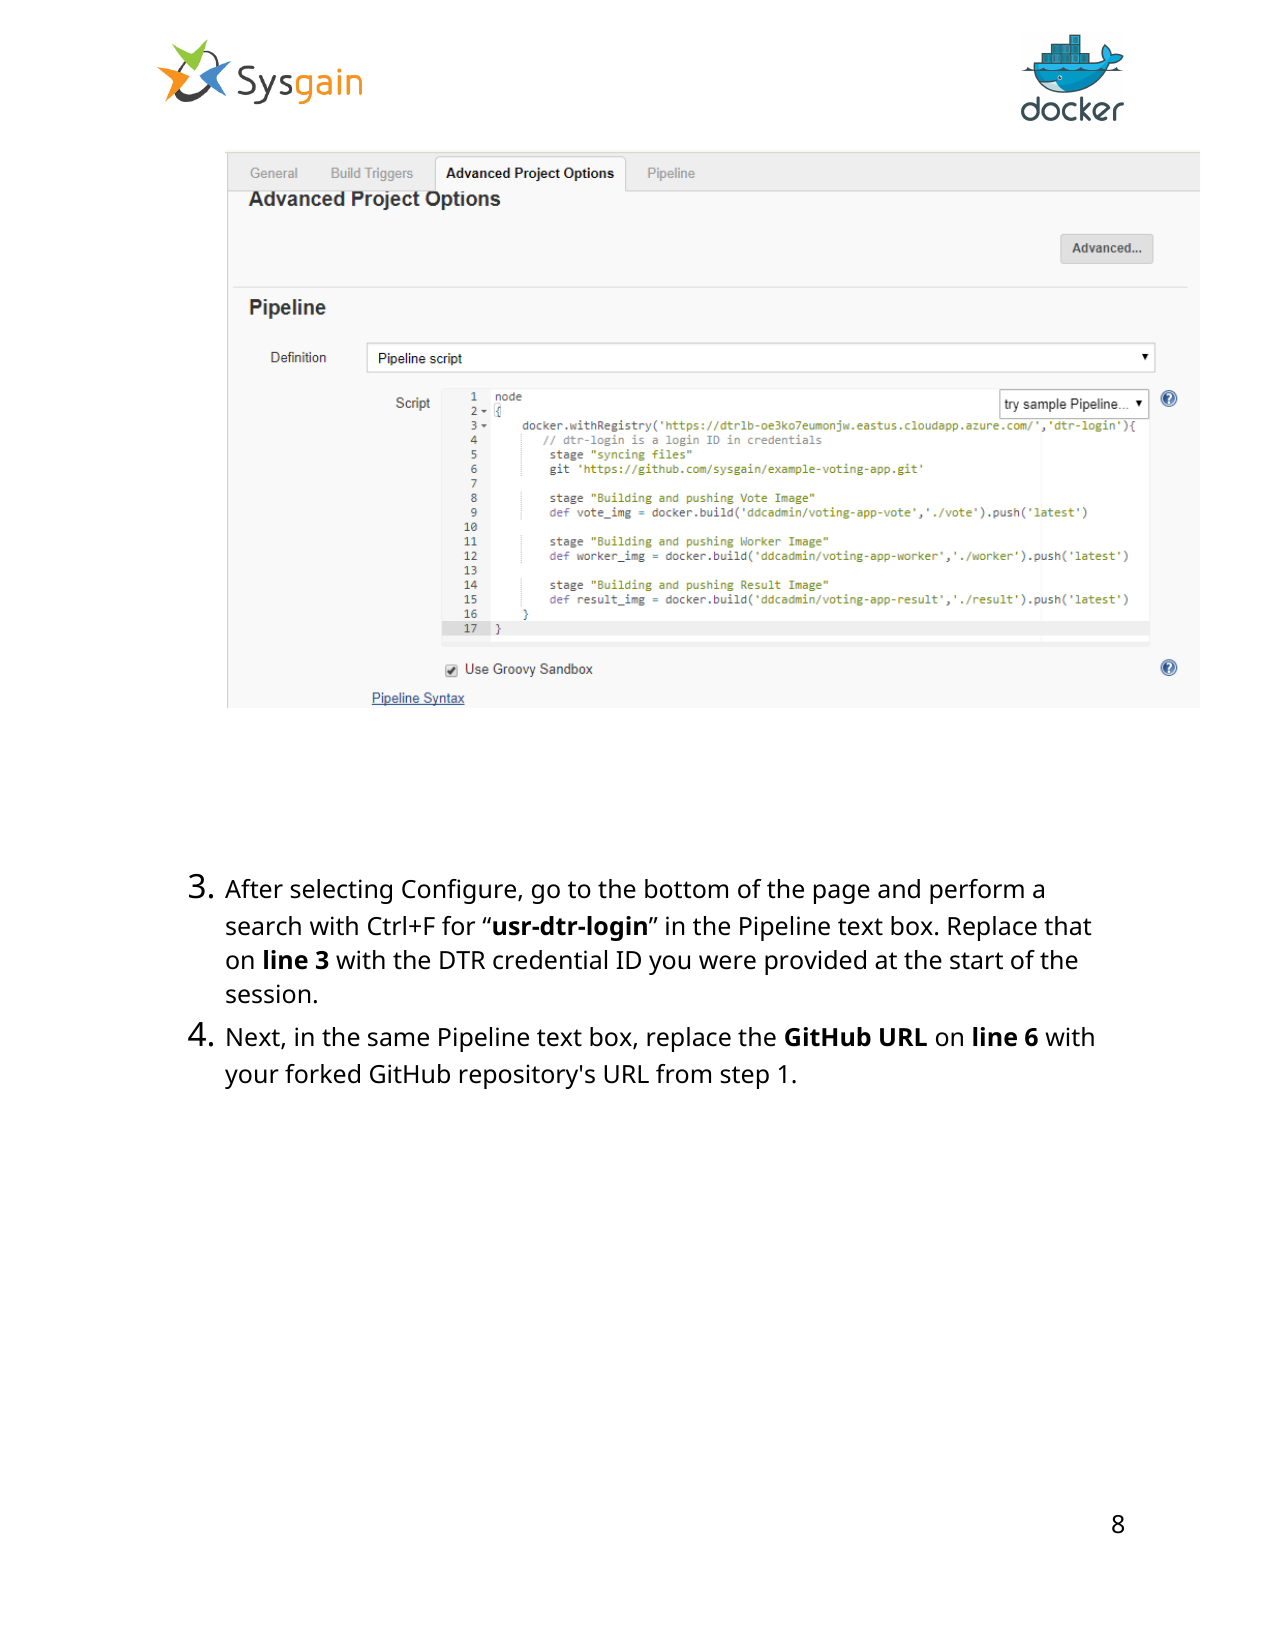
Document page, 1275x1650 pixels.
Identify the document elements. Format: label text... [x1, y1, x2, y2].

picture [225, 150, 1200, 708]
picture [150, 24, 368, 119]
list Next, in the same Pipeline text box, replace the GitHub URL on line 6 with your forked GitHub repository's URL from step 1. [187, 1040, 1125, 1119]
list After selecting Configure, go to the bottom of the page and perform a search with Ctrl+F for “usr-dtr-login” in the Pipeline text box. Replace that on line 3 with the DTR credential ID you were provided at the start of the session. [187, 863, 1125, 1011]
picture [1019, 32, 1125, 124]
